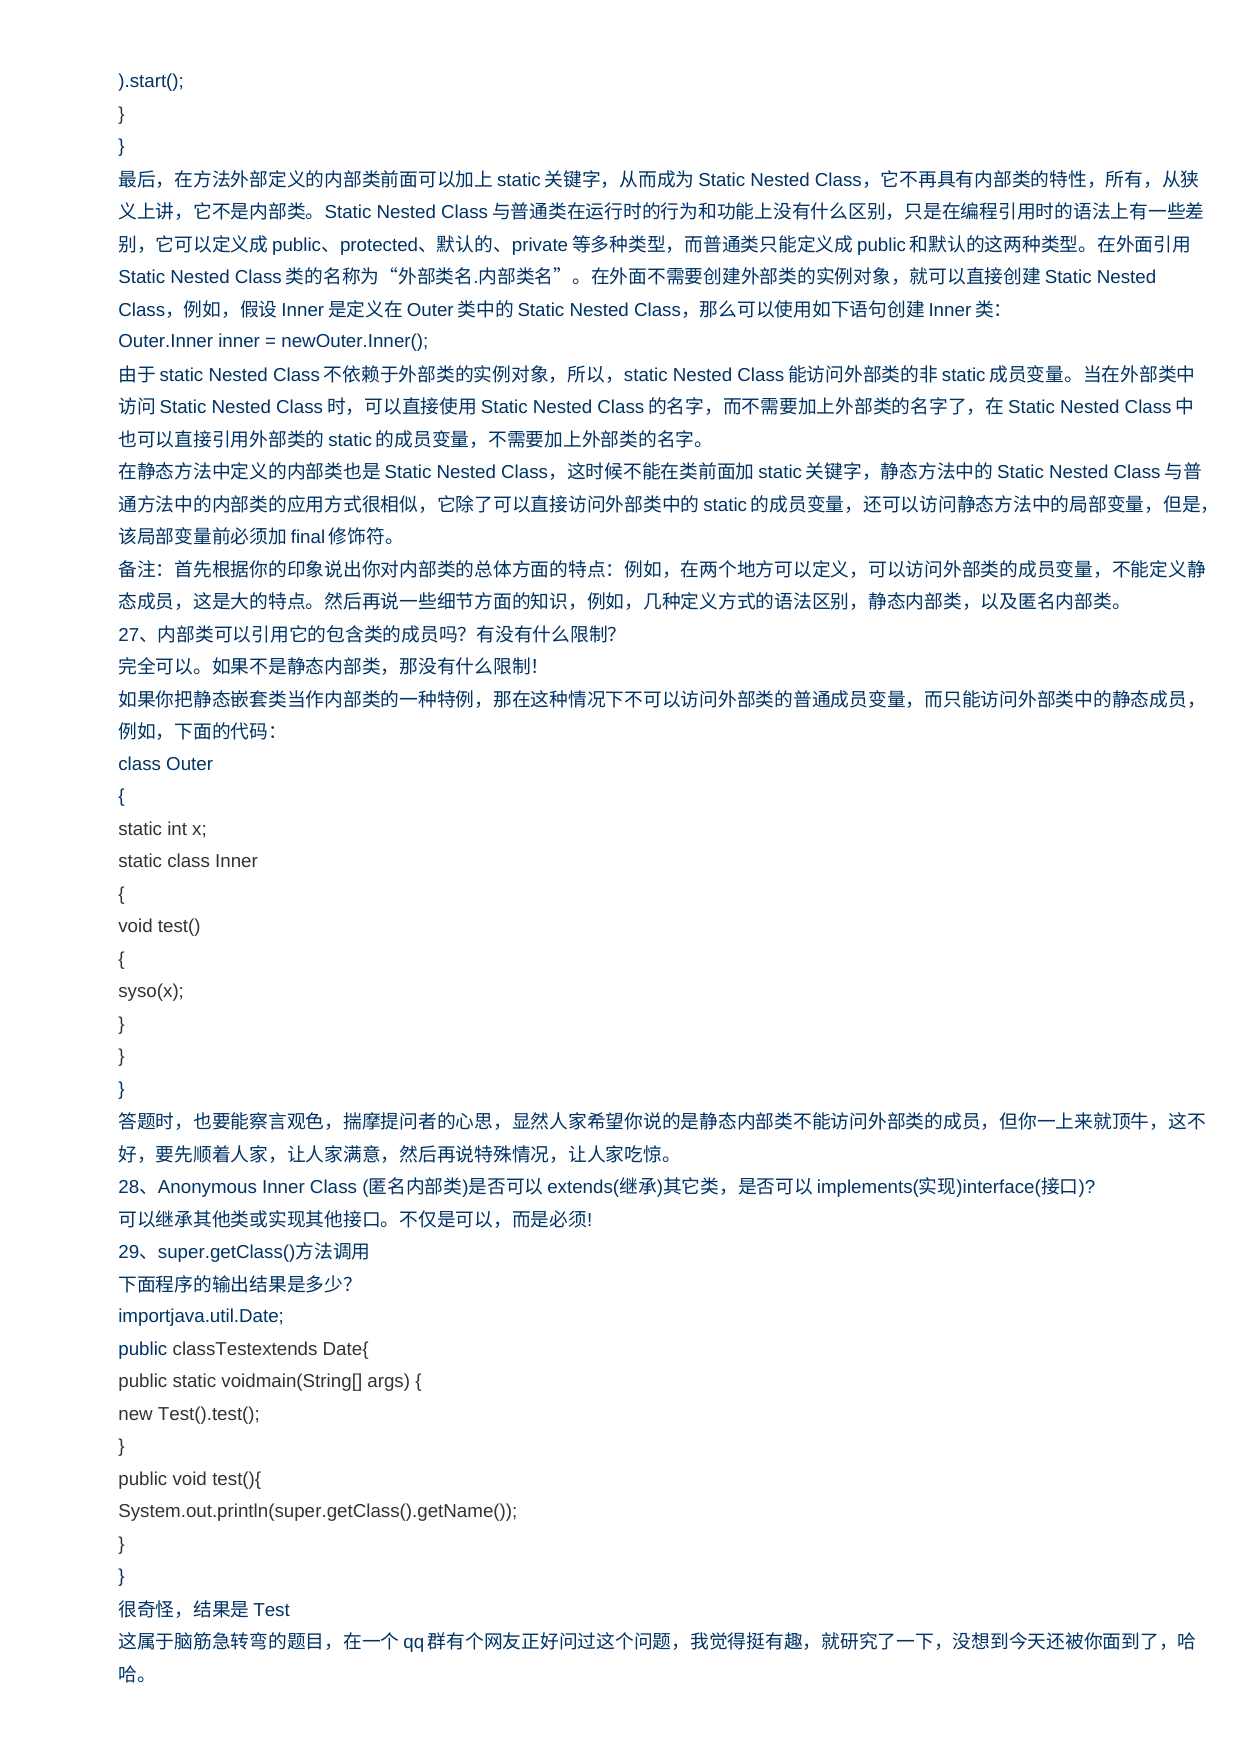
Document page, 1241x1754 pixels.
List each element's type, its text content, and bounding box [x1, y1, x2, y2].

text 29、super.getClass()方法调用 [118, 1234, 1211, 1267]
text importjava.util.Date; [118, 1299, 1211, 1332]
text } [118, 1527, 1211, 1559]
text } [118, 129, 1211, 162]
text { [118, 942, 1211, 974]
text } [118, 97, 1211, 129]
text public classTestextends Date{ [118, 1332, 1211, 1364]
text { [118, 877, 1211, 909]
text 这属于脑筋急转弯的题目，在一个qq群有个网友正好问过这个问题，我觉得挺有趣，就研究了一下，没想到今天还被你面到了，哈哈。 [118, 1624, 1211, 1689]
text static int x; [118, 812, 1211, 844]
text } [118, 1559, 1211, 1592]
text static class Inner [118, 844, 1211, 877]
text 完全可以。如果不是静态内部类，那没有什么限制！ [118, 649, 1211, 682]
text 下面程序的输出结果是多少？ [118, 1267, 1211, 1299]
text 答题时，也要能察言观色，揣摩提问者的心思，显然人家希望你说的是静态内部类不能访问外部类的成员，但你一上来就顶牛，这不好，要先顺着人家，让人家满意，然后再说特殊情况，让人家吃惊。 [118, 1104, 1211, 1169]
text class Outer [118, 747, 1211, 779]
text 备注：首先根据你的印象说出你对内部类的总体方面的特点：例如，在两个地方可以定义，可以访问外部类的成员变量，不能定义静态成员，这是大的特点。然后再说一些细节方面的知识，例如，几种定义方式的语法区别，静态内部类，以及匿名内部类。 [118, 552, 1211, 617]
text } [118, 1039, 1211, 1072]
text syso(x); [118, 974, 1211, 1007]
text Outer.Inner inner = newOuter.Inner(); [118, 324, 1211, 357]
text 可以继承其他类或实现其他接口。不仅是可以，而是必须! [118, 1202, 1211, 1234]
text 27、内部类可以引用它的包含类的成员吗？有没有什么限制？ [118, 617, 1211, 649]
text public void test(){ [118, 1462, 1211, 1494]
text 最后，在方法外部定义的内部类前面可以加上static关键字，从而成为Static Nested Class，它不再具有内部类的特性，所有，从狭义上讲，它不是内部类。Static Nested Class与普通类在运行时的行为和功能上没有什么区别，只是在编程引用时的语法上有一些差别，它可以定义成public、protected、默认的、private等多种类型，而普通类只能定义成public和默认的这两种类型。在外面引用Static Nested Class类的名称为“外部类名.内部类名”。在外面不需要创建外部类的实例对象，就可以直接创建Static Nested Class，例如，假设Inner是定义在Outer类中的Static Nested Class，那么可以使用如下语句创建Inner类： [118, 162, 1211, 324]
text } [118, 1007, 1211, 1039]
text System.out.println(super.getClass().getName()); [118, 1494, 1211, 1527]
text ).start(); [118, 64, 1211, 97]
text } [118, 1072, 1211, 1104]
text public static voidmain(String[] args) { [118, 1364, 1211, 1397]
text } [118, 1429, 1211, 1462]
text new Test().test(); [118, 1397, 1211, 1429]
text 很奇怪，结果是Test [118, 1592, 1211, 1624]
text void test() [118, 909, 1211, 942]
text 在静态方法中定义的内部类也是Static Nested Class，这时候不能在类前面加static关键字，静态方法中的Static Nested Class与普通方法中的内部类的应用方式很相似，它除了可以直接访问外部类中的static的成员变量，还可以访问静态方法中的局部变量，但是，该局部变量前必须加final修饰符。 [118, 454, 1211, 552]
text 如果你把静态嵌套类当作内部类的一种特例，那在这种情况下不可以访问外部类的普通成员变量，而只能访问外部类中的静态成员，例如，下面的代码： [118, 682, 1211, 747]
text 28、Anonymous Inner Class (匿名内部类)是否可以extends(继承)其它类，是否可以implements(实现)interface(接口)? [118, 1169, 1211, 1202]
text { [118, 779, 1211, 812]
text 由于static Nested Class不依赖于外部类的实例对象，所以，static Nested Class能访问外部类的非static成员变量。当在外部类中访问Static Nested Class时，可以直接使用Static Nested Class的名字，而不需要加上外部类的名字了，在Static Nested Class中也可以直接引用外部类的static的成员变量，不需要加上外部类的名字。 [118, 357, 1211, 454]
